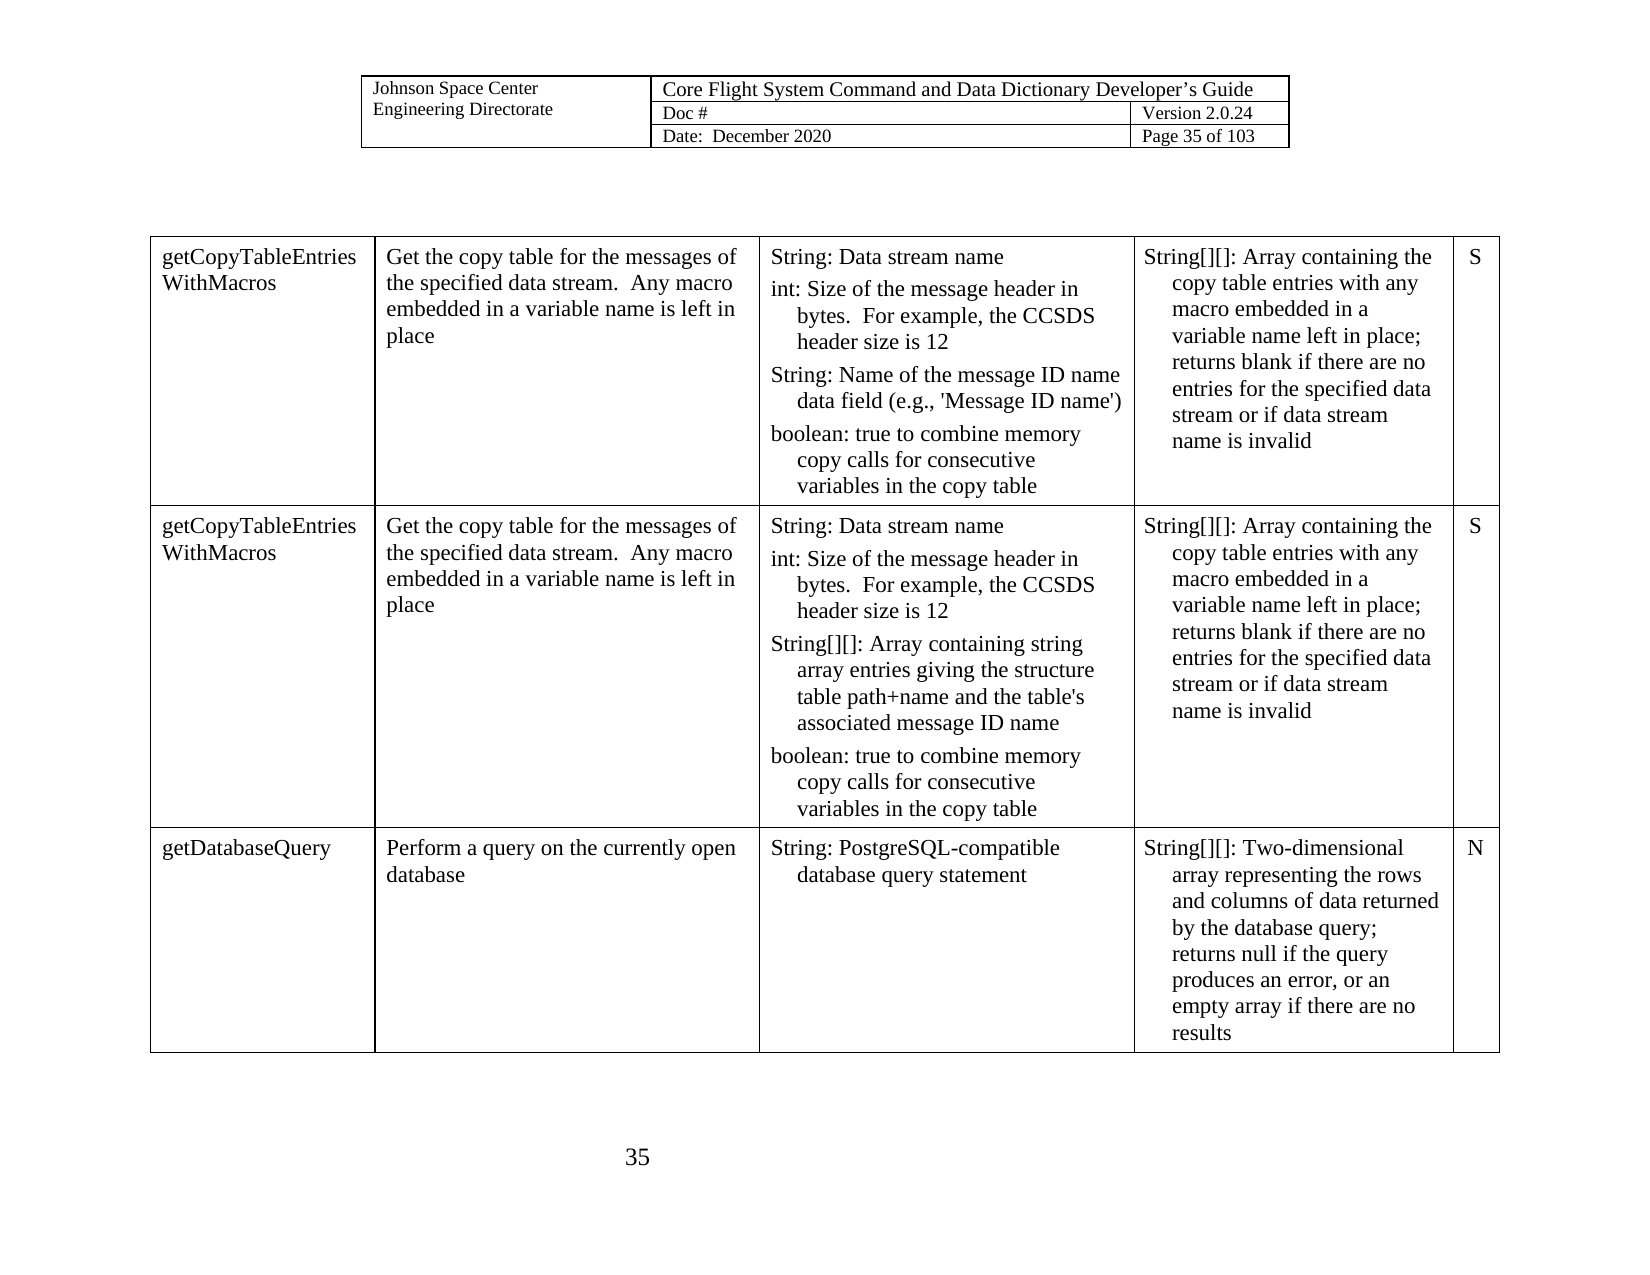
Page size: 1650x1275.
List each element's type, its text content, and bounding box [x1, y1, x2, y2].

table_cell String[][]: Array containing the copy table entries with any macro embedded in a variable name left in place; returns blank if there are no entries for the specified data stream or if data stream name is invalid [1135, 506, 1453, 827]
table_cell S [1454, 506, 1499, 827]
table_cell String: PostgreSQL-compatible database query statement [760, 828, 1134, 1052]
table_cell Get the copy table for the messages of the specified data stream. Any macro embedded in a variable name is left in place [376, 237, 759, 505]
table_cell Get the copy table for the messages of the specified data stream. Any macro embedded in a variable name is left in place [376, 506, 759, 827]
table_cell String[][]: Two-dimensional array representing the rows and columns of data returned by the database query; returns null if the query produces an error, or an empty array if there are no results [1135, 828, 1453, 1052]
table_cell N [1454, 828, 1499, 1052]
table_cell getCopyTableEntriesWithMacros [151, 237, 374, 505]
table_cell String: Data stream name int: Size of the message header in bytes. For example, the CCSDS header size is 12 String: Name of the message ID name data field (e.g., 'Message ID name') boolean: true to combine memory copy calls for consecutive variables in the copy table [760, 237, 1134, 505]
table_cell getDatabaseQuery [151, 828, 374, 1052]
table_cell getCopyTableEntriesWithMacros [151, 506, 374, 827]
table_cell String: Data stream name int: Size of the message header in bytes. For example, the CCSDS header size is 12 String[][]: Array containing string array entries giving the structure table path+name and the table's associated message ID name boolean: true to combine memory copy calls for consecutive variables in the copy table [760, 506, 1134, 827]
table_cell Perform a query on the currently open database [376, 828, 759, 1052]
table_cell String[][]: Array containing the copy table entries with any macro embedded in a variable name left in place; returns blank if there are no entries for the specified data stream or if data stream name is invalid [1135, 237, 1453, 505]
table_cell S [1454, 237, 1499, 505]
